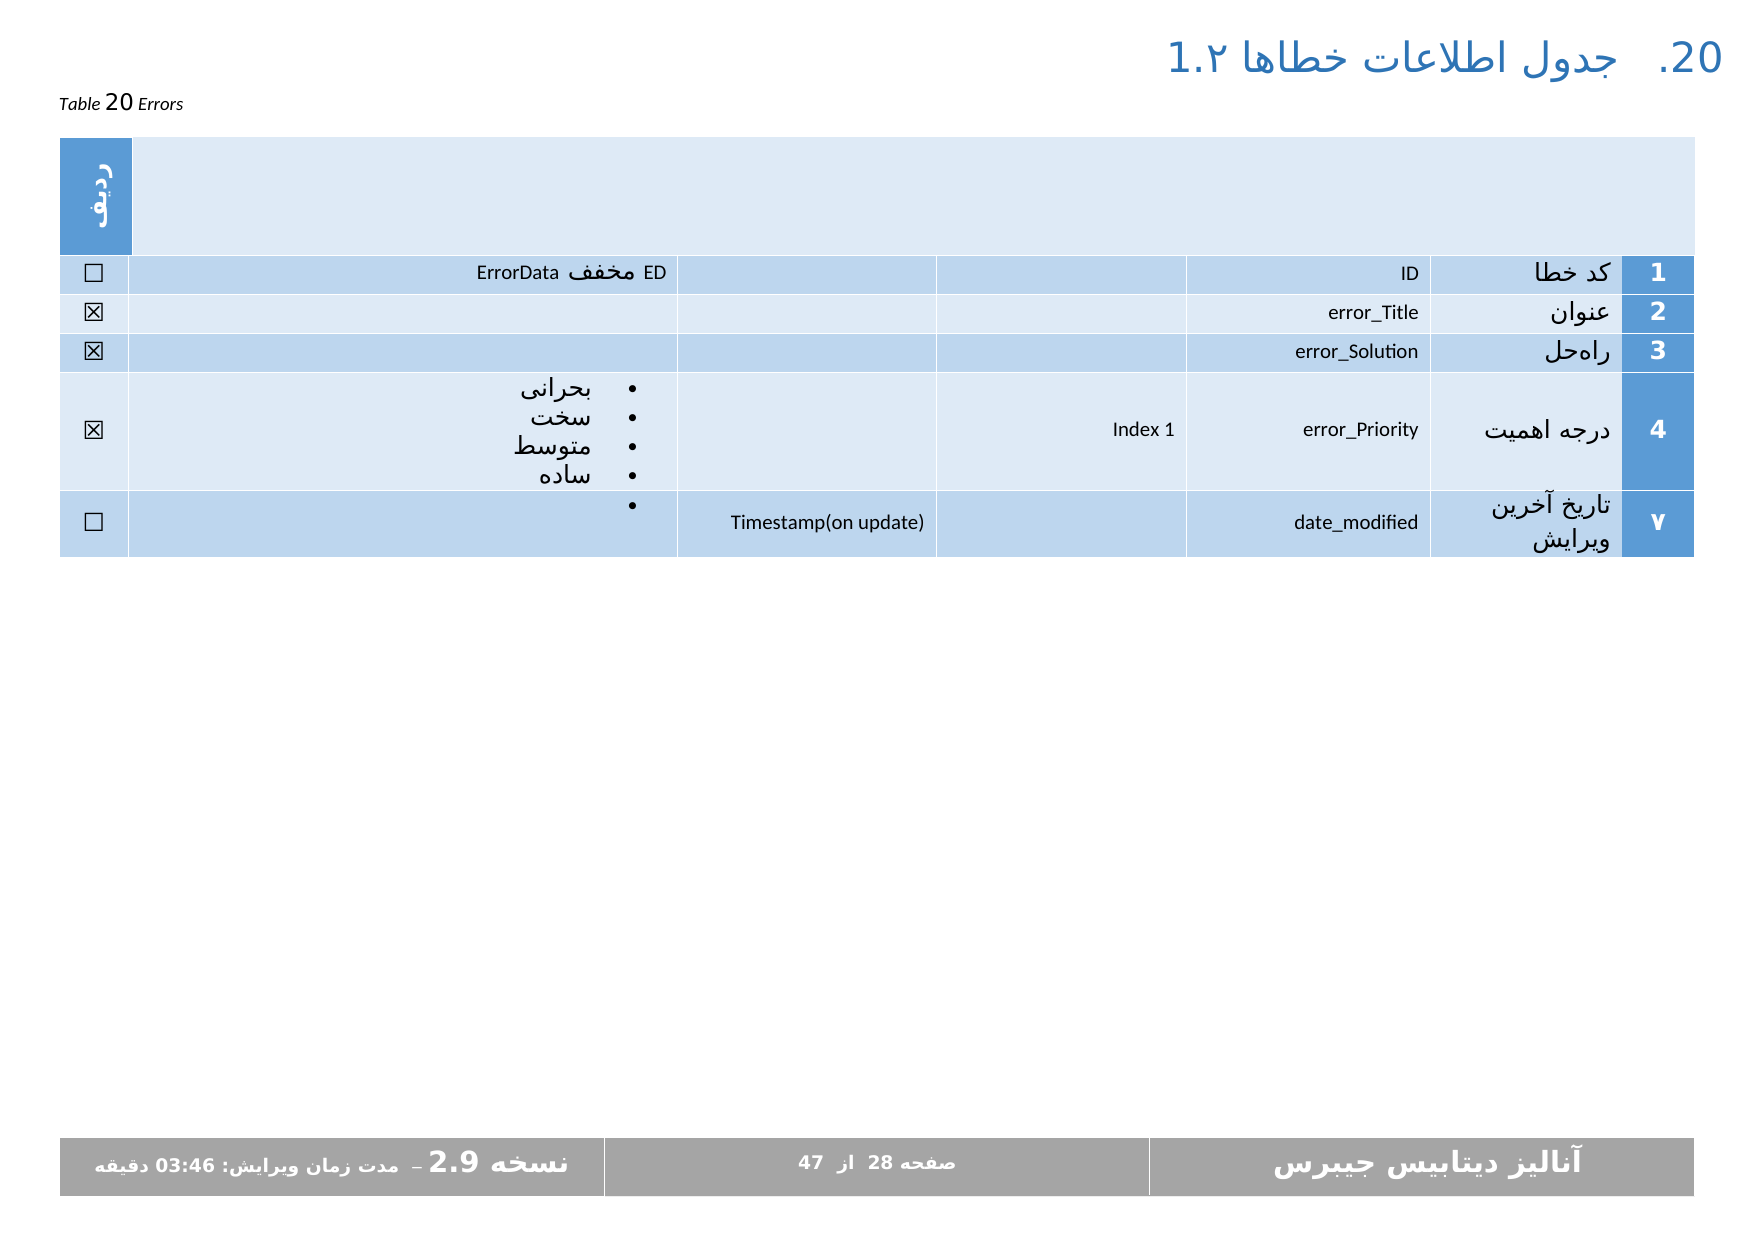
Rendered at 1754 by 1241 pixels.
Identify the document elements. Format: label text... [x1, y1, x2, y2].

table_cell [937, 295, 1186, 333]
table_cell ED مخفف ErrorData [129, 256, 677, 294]
table_cell error_Priority [1187, 373, 1430, 490]
table_cell [678, 373, 936, 490]
table_cell کد خطا [1431, 256, 1622, 294]
table_cell راه‌حل [1431, 334, 1622, 372]
table_cell [129, 491, 677, 557]
table_cell Timestamp(on update) [678, 491, 936, 557]
table_cell [937, 256, 1186, 294]
table_cell بحرانی سخت متوسط ساده [129, 373, 677, 490]
table_cell [678, 256, 936, 294]
table_header ردیف [60, 138, 132, 255]
table_cell عنوان [1431, 295, 1622, 333]
table_cell [129, 334, 677, 372]
table_cell درجه اهمیت [1431, 373, 1622, 490]
table_cell error_Solution [1187, 334, 1430, 372]
subtitle جدول اطلاعات خطاها 1.۲ [59, 34, 1657, 82]
table_cell [129, 295, 677, 333]
table_cell ۷ [1622, 491, 1694, 557]
table_cell Index 1 [937, 373, 1186, 490]
table_cell error_Title [1187, 295, 1430, 333]
table_cell [678, 334, 936, 372]
table_cell [937, 334, 1186, 372]
table_cell تاریخ آخرین ویرایش [1431, 491, 1622, 557]
table_cell date_modified [1187, 491, 1430, 557]
table_cell [678, 295, 936, 333]
table_cell ID [1187, 256, 1430, 294]
table_cell 2 [1622, 295, 1694, 333]
table_cell [937, 491, 1186, 557]
table_cell 4 [1622, 373, 1694, 490]
table_cell 1 [1622, 256, 1694, 294]
table_cell 3 [1622, 334, 1694, 372]
